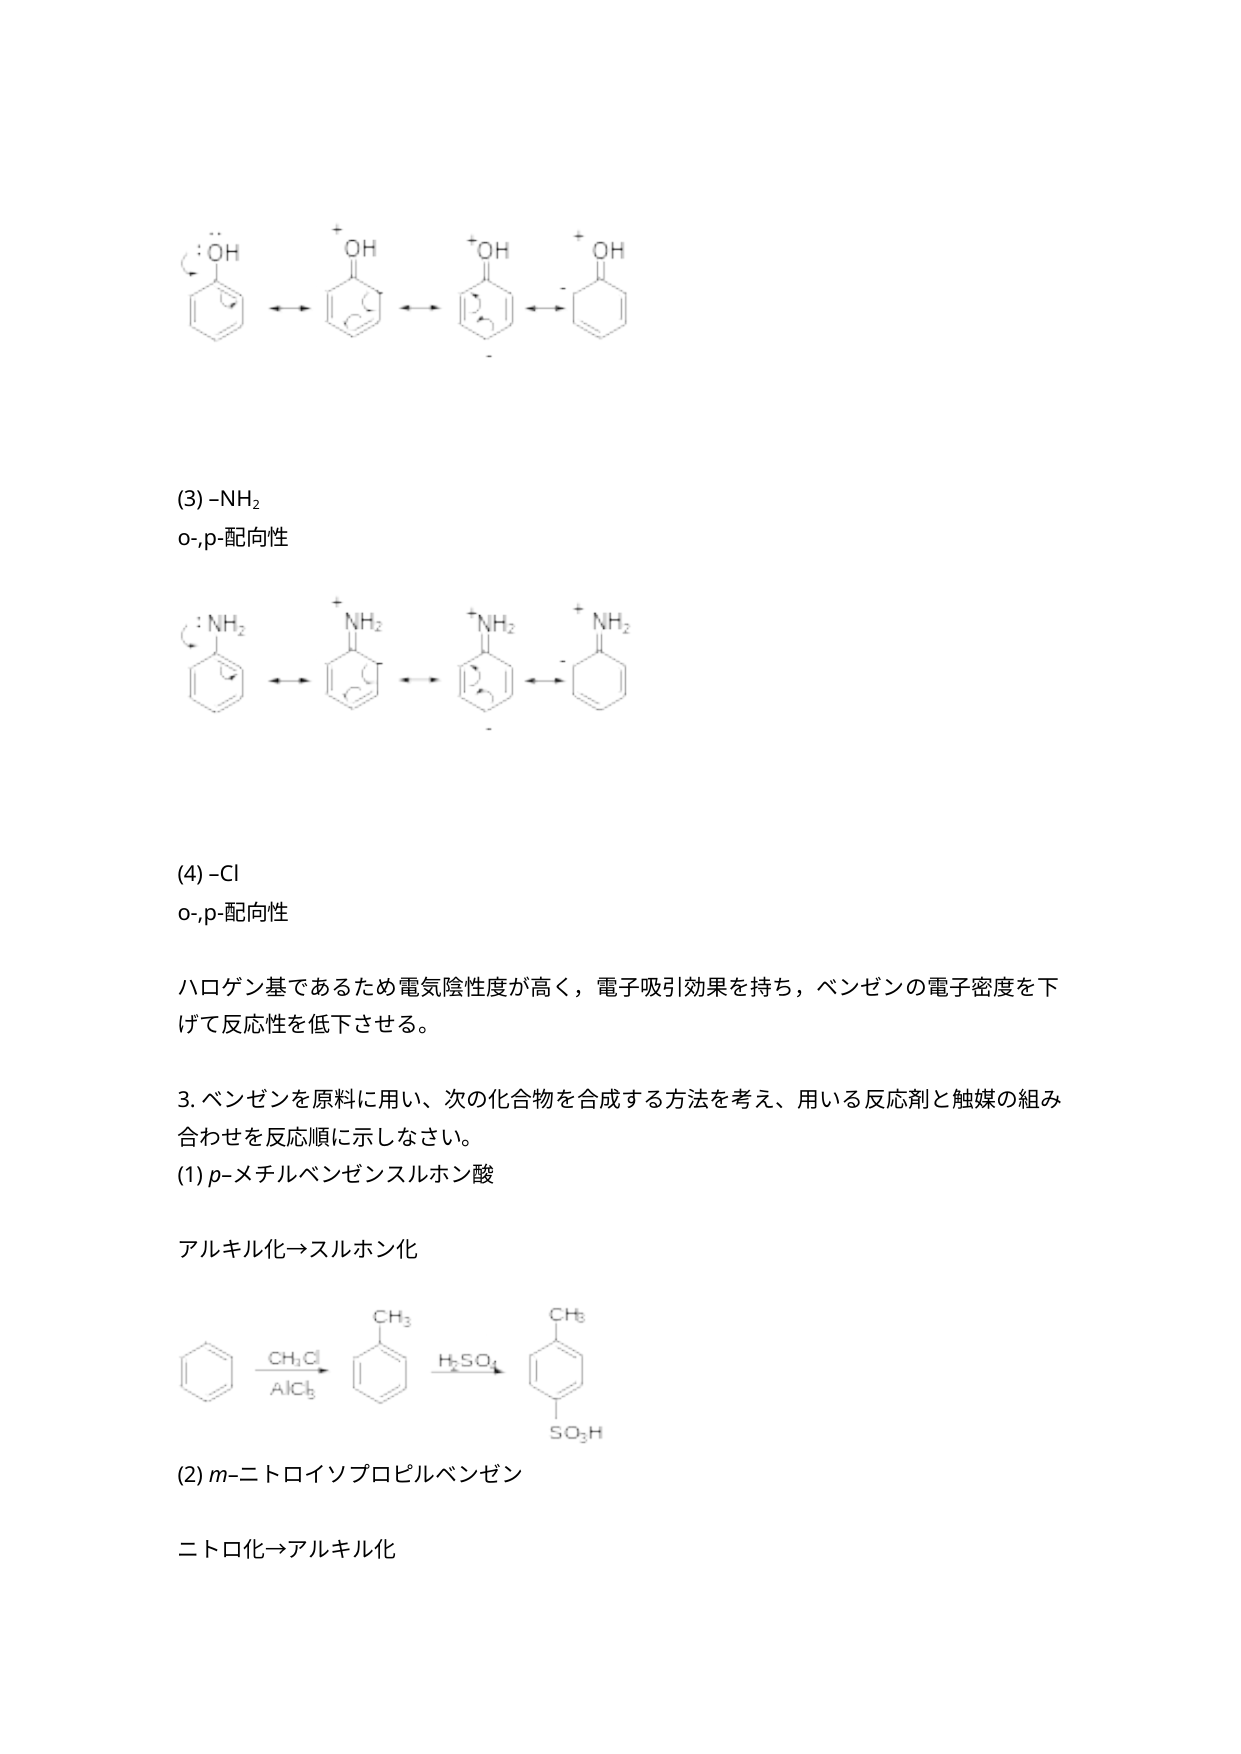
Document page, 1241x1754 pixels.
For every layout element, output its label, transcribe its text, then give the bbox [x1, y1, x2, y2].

text ニトロ化→アルキル化 [177, 1529, 1063, 1567]
text 3. ベンゼンを原料に用い、次の化合物を合成する方法を考え、用いる反応剤と触媒の組み合わせを反応順に示しなさい。 [177, 1079, 1063, 1154]
text (2) m–ニトロイソプロピルベンゼン [177, 1454, 1063, 1492]
text (4) –Cl [177, 854, 1063, 892]
text o-,p-配向性 [177, 517, 1063, 554]
text ハロゲン基であるため電気陰性度が高く，電子吸引効果を持ち，ベンゼンの電子密度を下げて反応性を低下させる。 [177, 967, 1063, 1042]
text (3) –NH2 [177, 479, 1063, 517]
text (1) p–メチルベンゼンスルホン酸 [177, 1154, 1063, 1192]
text アルキル化→スルホン化 [177, 1229, 1063, 1267]
text o-,p-配向性 [177, 892, 1063, 929]
